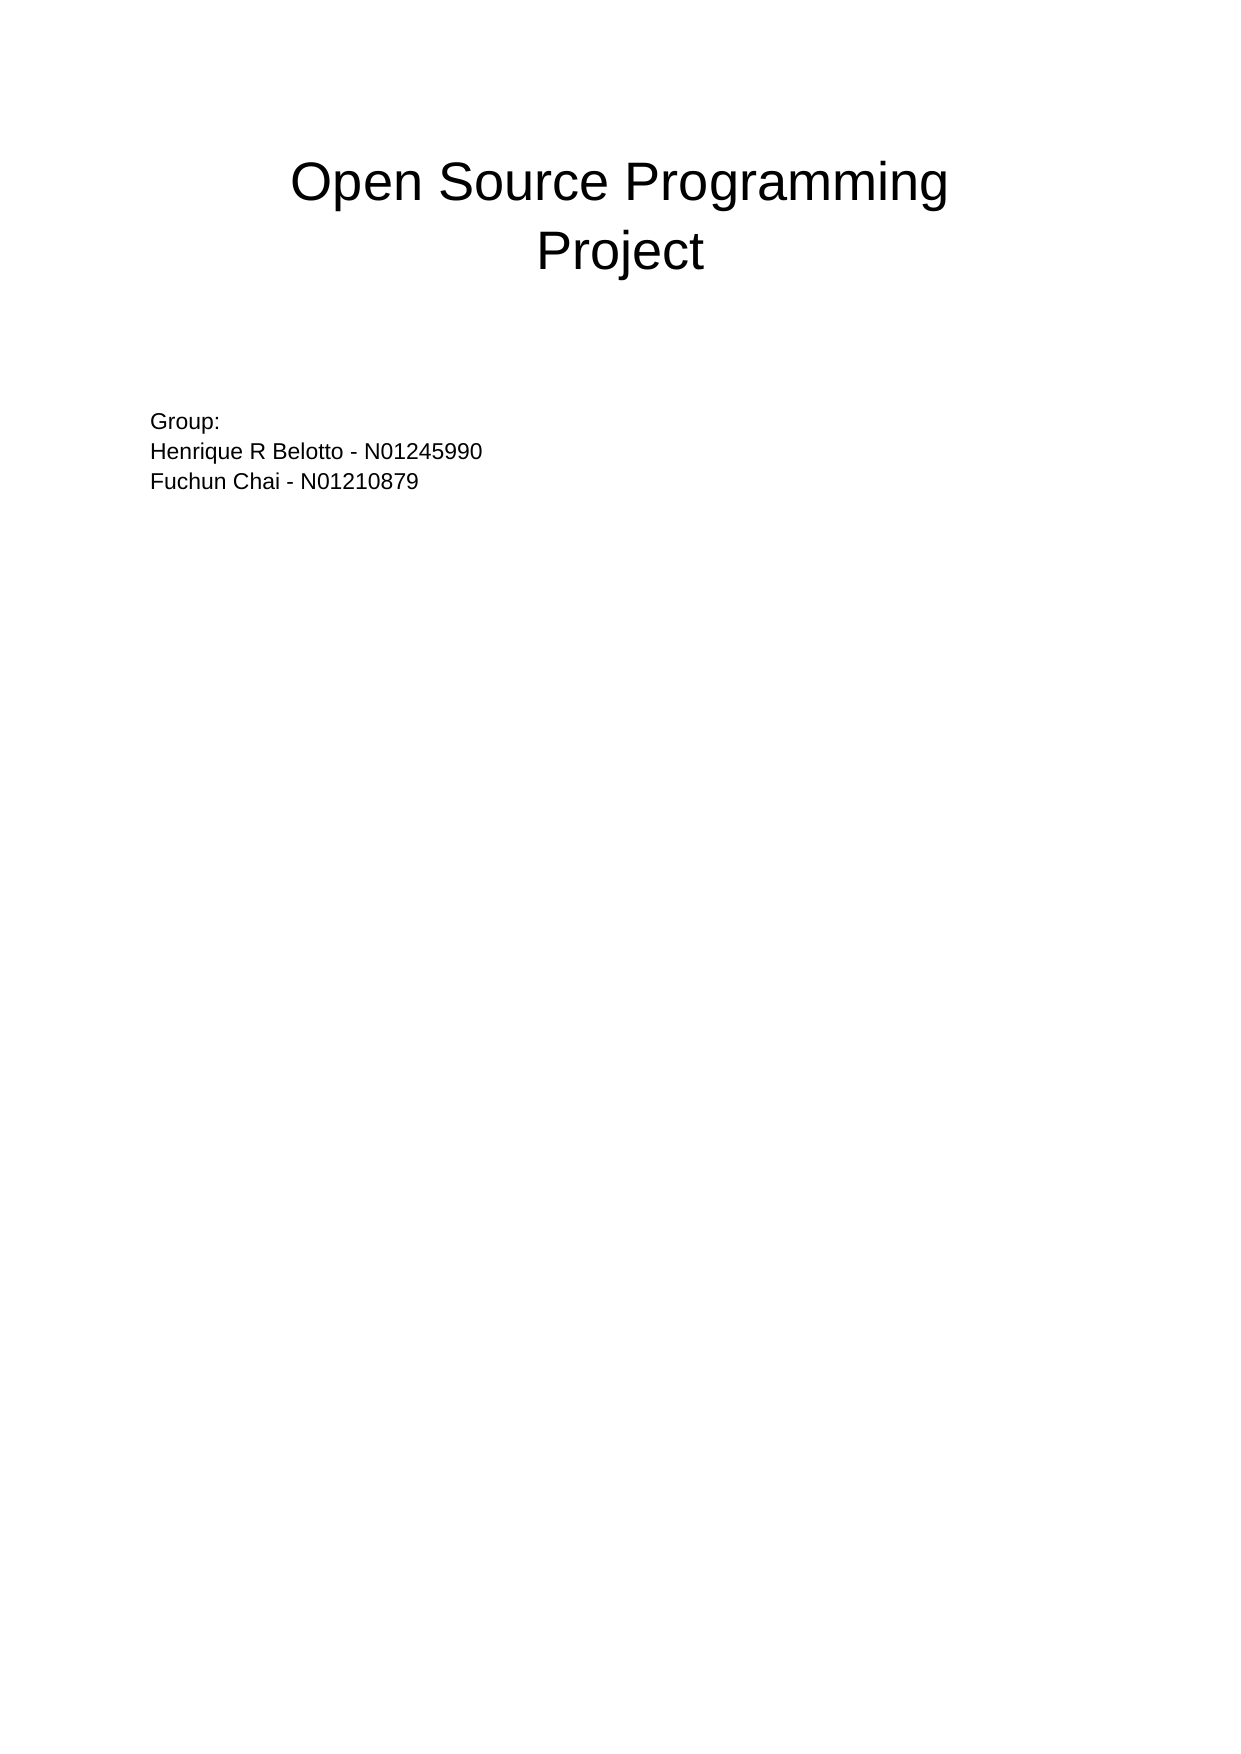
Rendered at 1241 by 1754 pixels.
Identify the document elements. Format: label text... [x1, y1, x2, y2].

title Project [150, 218, 1090, 281]
title Open Source Programming [150, 150, 1090, 212]
text Henrique R Belotto - N01245990 [150, 438, 1090, 464]
text Fuchun Chai - N01210879 [150, 468, 1090, 495]
text Group: [150, 408, 1090, 434]
